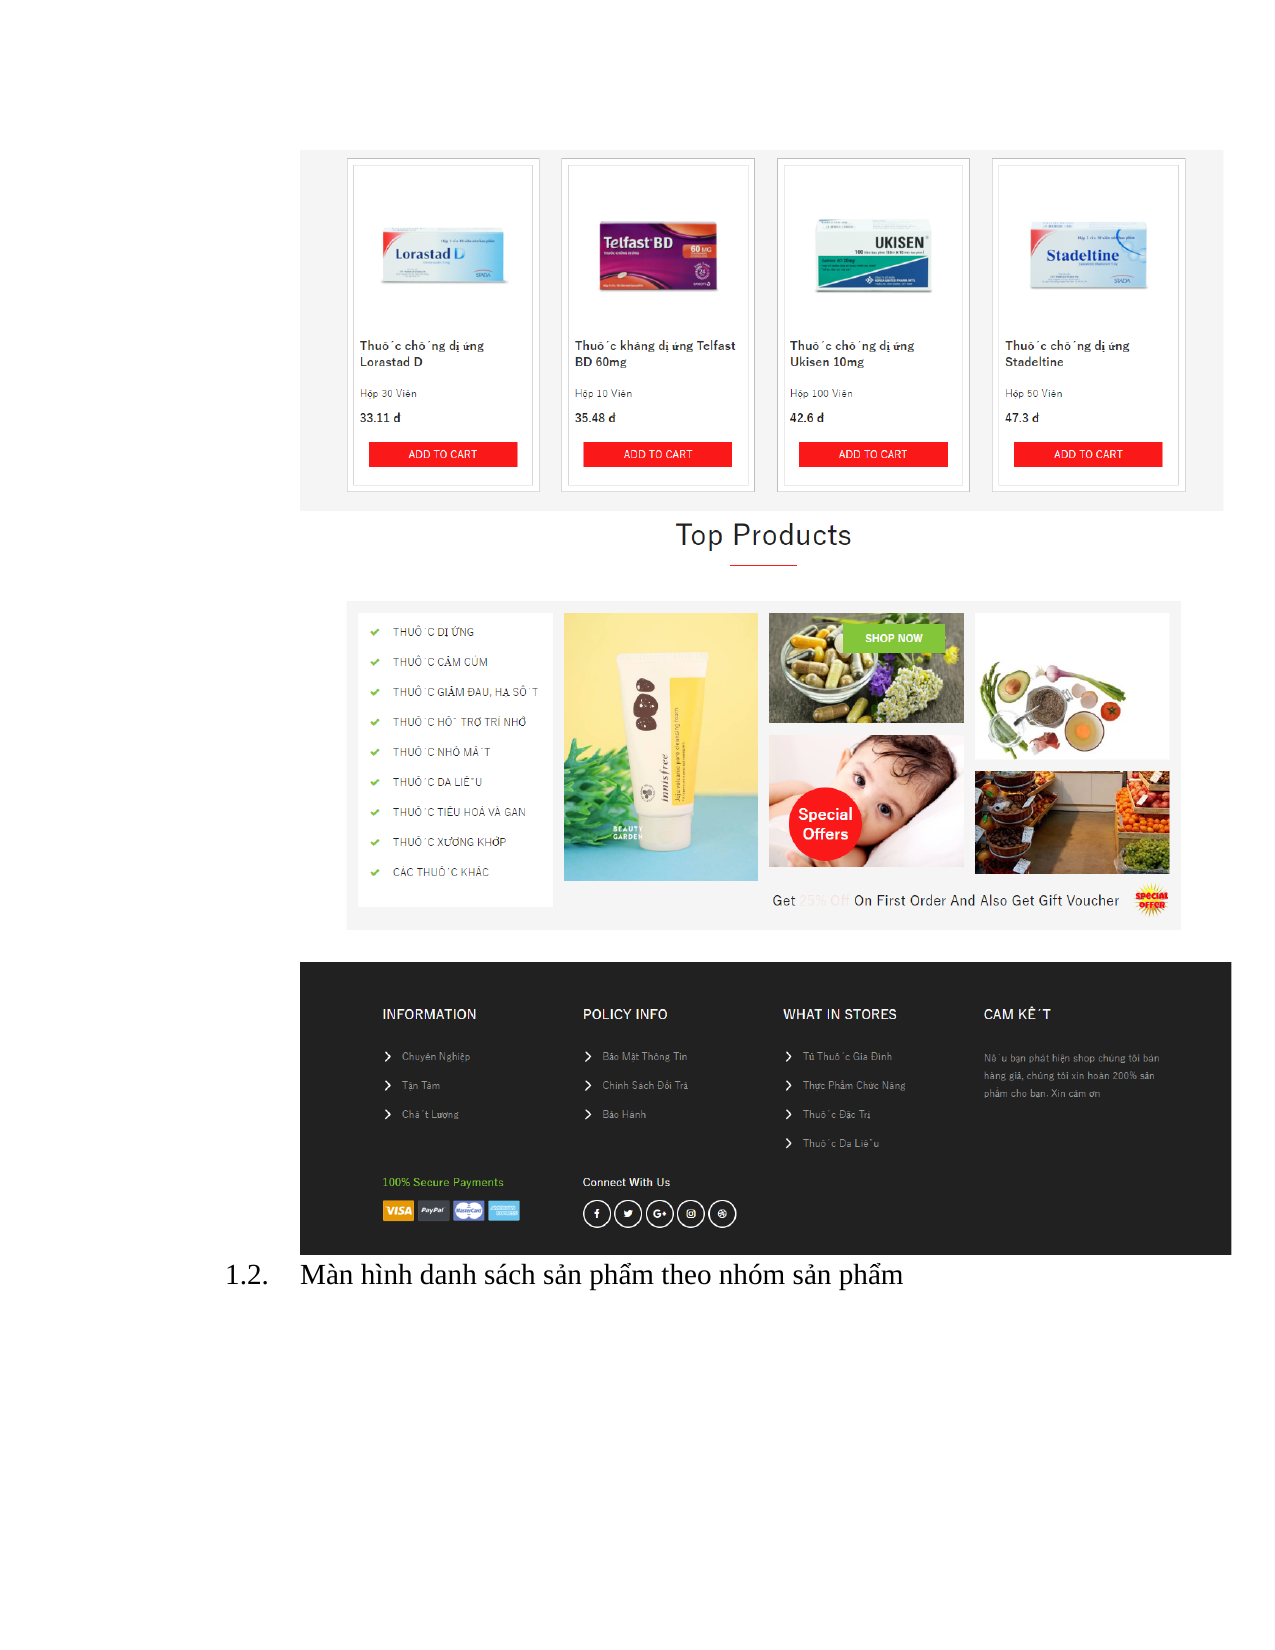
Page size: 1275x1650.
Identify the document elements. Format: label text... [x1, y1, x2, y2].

picture [300, 150, 1224, 511]
list Màn hình danh sách sản phẩm theo nhóm sản phẩm [225, 1257, 1125, 1291]
picture [300, 942, 1232, 1255]
picture [300, 513, 1219, 941]
